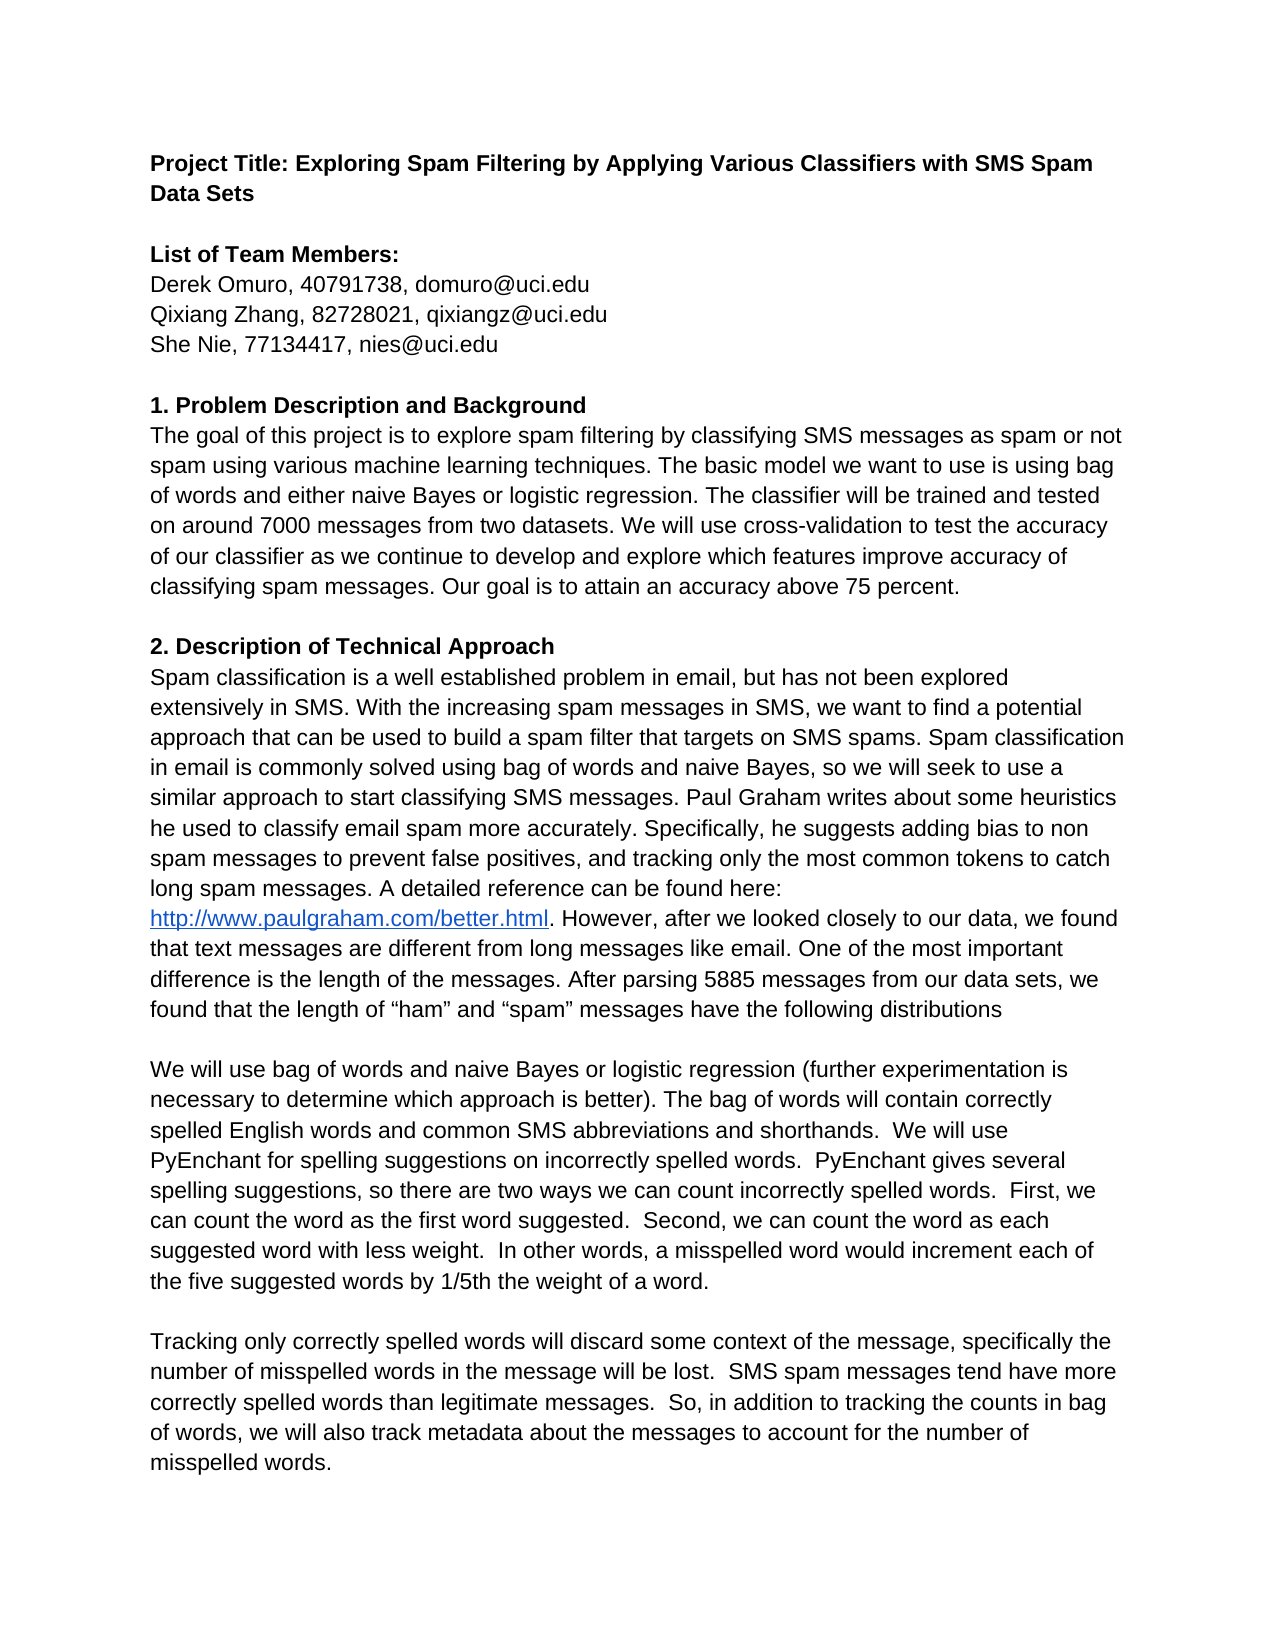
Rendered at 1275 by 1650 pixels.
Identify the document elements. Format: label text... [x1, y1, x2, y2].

text She Nie, 77134417, nies@uci.edu [150, 331, 1125, 358]
text We will use bag of words and naive Bayes or logistic regression (further experimentation is necessary to determine which approach is better). The bag of words will contain correctly spelled English words and common SMS abbreviations and shorthands. We will use PyEnchant for spelling suggestions on incorrectly spelled words. PyEnchant gives several spelling suggestions, so there are two ways we can count incorrectly spelled words. First, we can count the word as the first word suggested. Second, we can count the word as each suggested word with less weight. In other words, a misspelled word would increment each of the five suggested words by 1/5th the weight of a word. [150, 1056, 1125, 1294]
text Derek Omuro, 40791738, domuro@uci.edu [150, 271, 1125, 297]
text 1. Problem Description and Background [150, 392, 1125, 418]
text Tracking only correctly spelled words will discard some context of the message, specifically the number of misspelled words in the message will be lost. SMS spam messages tend have more correctly spelled words than legitimate messages. So, in addition to tracking the counts in bag of words, we will also track metadata about the messages to account for the number of misspelled words. [150, 1328, 1125, 1475]
text List of Team Members: [150, 241, 1125, 267]
text Project Title: Exploring Spam Filtering by Applying Various Classifiers with SMS Spam Data Sets [150, 150, 1125, 207]
text Spam classification is a well established problem in email, but has not been explored extensively in SMS. With the increasing spam messages in SMS, we want to find a potential approach that can be used to build a spam filter that targets on SMS spams. Spam classification in email is commonly solved using bag of words and naive Bayes, so we will seek to use a similar approach to start classifying SMS messages. Paul Graham writes about some heuristics he used to classify email spam more accurately. Specifically, he suggests adding bias to non spam messages to prevent false positives, and tracking only the most common tokens to catch long spam messages. A detailed reference can be found here: http://www.paulgraham.com/better.html. However, after we looked closely to our data, we found that text messages are different from long messages like email. One of the most important difference is the length of the messages. After parsing 5885 messages from our data sets, we found that the length of “ham” and “spam” messages have the following distributions [150, 663, 1125, 1022]
text 2. Description of Technical Approach [150, 633, 1125, 660]
text The goal of this project is to explore spam filtering by classifying SMS messages as spam or not spam using various machine learning techniques. The basic model we want to use is using bag of words and either naive Bayes or logistic regression. The classifier will be trained and tested on around 7000 messages from two datasets. We will use cross-validation to test the accuracy of our classifier as we continue to develop and explore which features improve accuracy of classifying spam messages. Our goal is to attain an accuracy above 75 percent. [150, 422, 1125, 599]
text Qixiang Zhang, 82728021, qixiangz@uci.edu [150, 301, 1125, 327]
